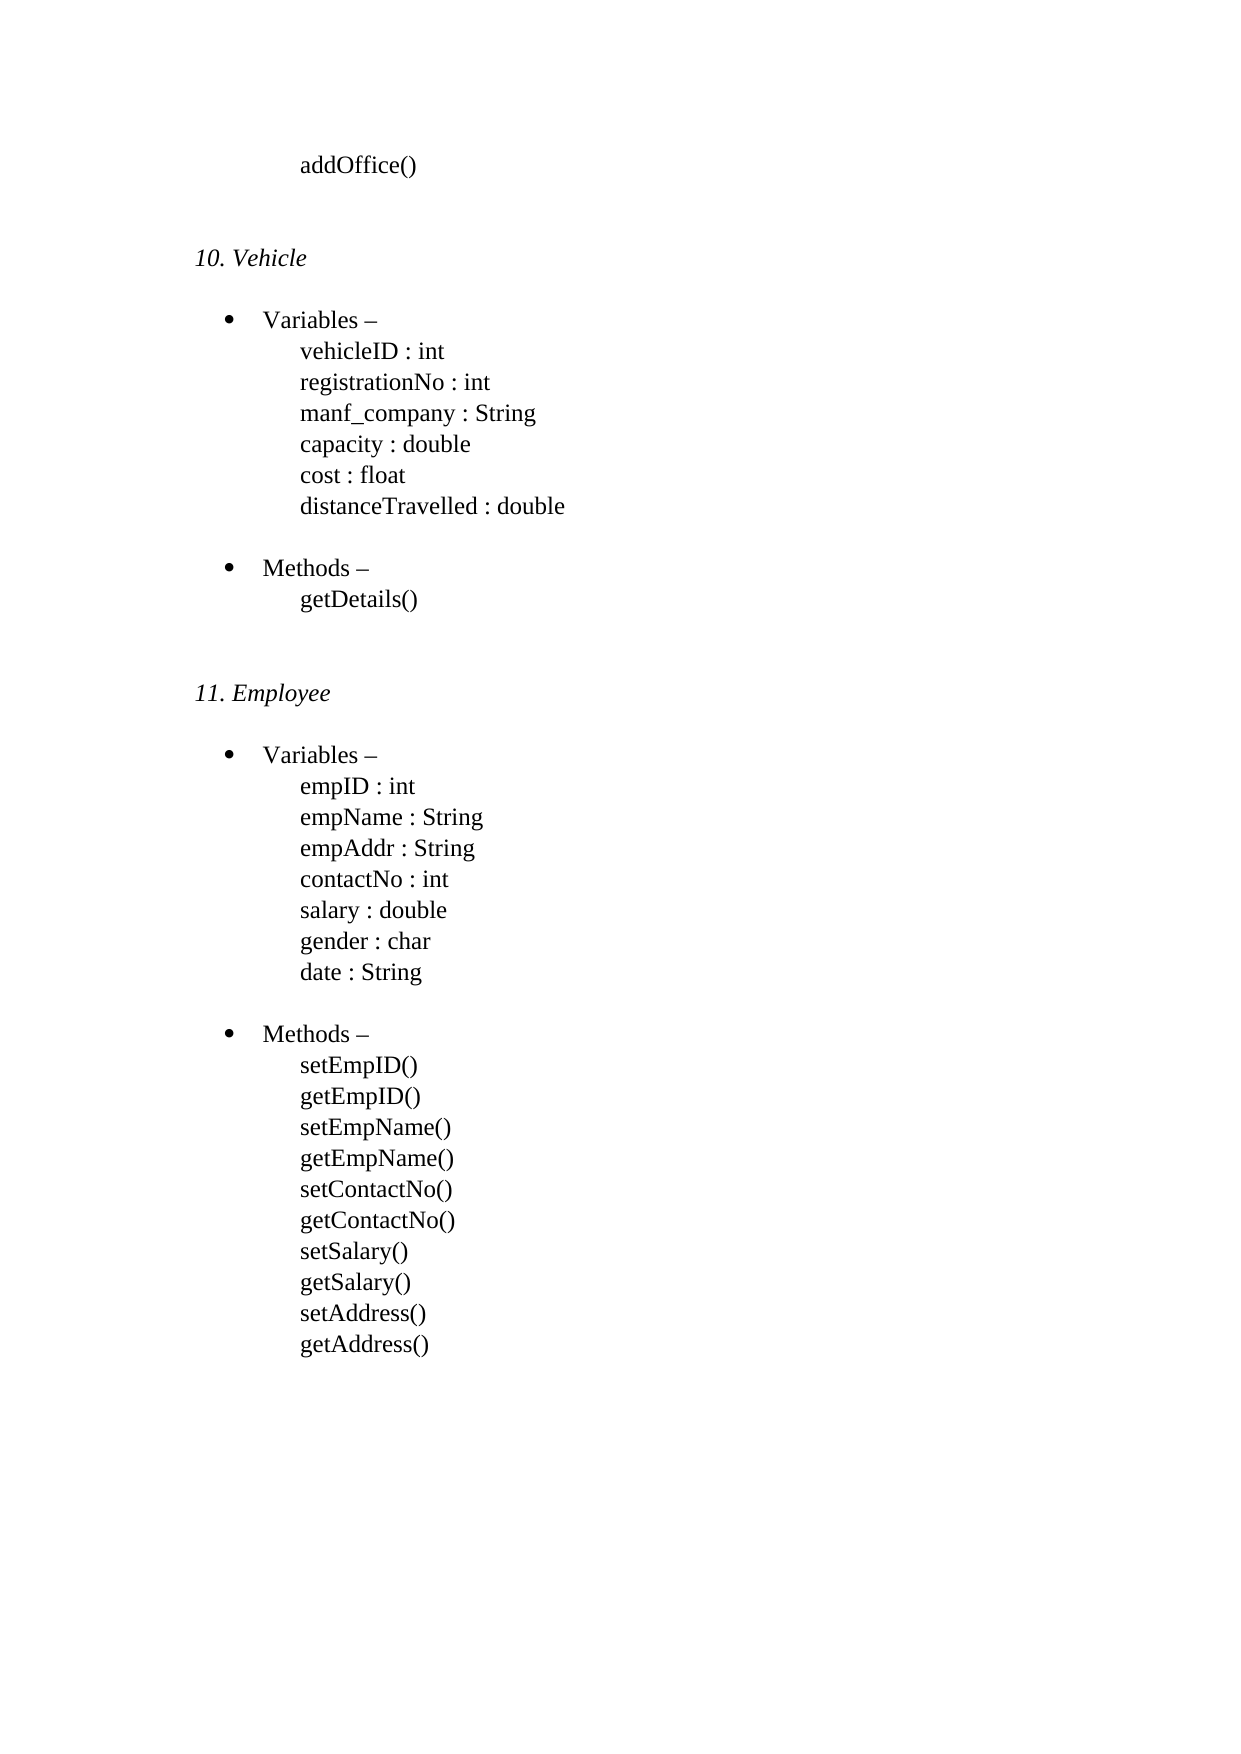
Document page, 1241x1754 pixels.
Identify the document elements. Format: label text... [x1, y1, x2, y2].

list contactNo : int [300, 864, 1090, 893]
list distanceTravelled : double [300, 491, 1090, 520]
list Variables – [225, 740, 1090, 768]
list capacity : double [300, 429, 1090, 458]
list Vehicle [194, 243, 1090, 272]
list getAddress() [300, 1329, 1090, 1358]
list vehicleID : int [300, 336, 1090, 365]
list getDetails() [300, 584, 1090, 613]
list cost : float [300, 460, 1090, 489]
list Methods – [225, 553, 1090, 582]
list addOffice() [300, 150, 1090, 179]
list setAddress() [300, 1298, 1090, 1327]
list setEmpID() [300, 1050, 1090, 1079]
list empID : int [300, 771, 1090, 799]
list Methods – [225, 1019, 1090, 1048]
list setContactNo() [300, 1174, 1090, 1203]
list manf_company : String [300, 398, 1090, 427]
list getSalary() [300, 1267, 1090, 1296]
list date : String [300, 957, 1090, 986]
list salary : double [300, 895, 1090, 924]
list Employee [194, 678, 1090, 706]
list setSalary() [300, 1236, 1090, 1265]
list empAddr : String [300, 833, 1090, 862]
list registrationNo : int [300, 367, 1090, 396]
list getEmpID() [300, 1081, 1090, 1110]
list gender : char [300, 926, 1090, 955]
list setEmpName() [300, 1112, 1090, 1141]
list getEmpName() [300, 1143, 1090, 1172]
list empName : String [300, 802, 1090, 831]
list getContactNo() [300, 1205, 1090, 1234]
list Variables – [225, 305, 1090, 334]
